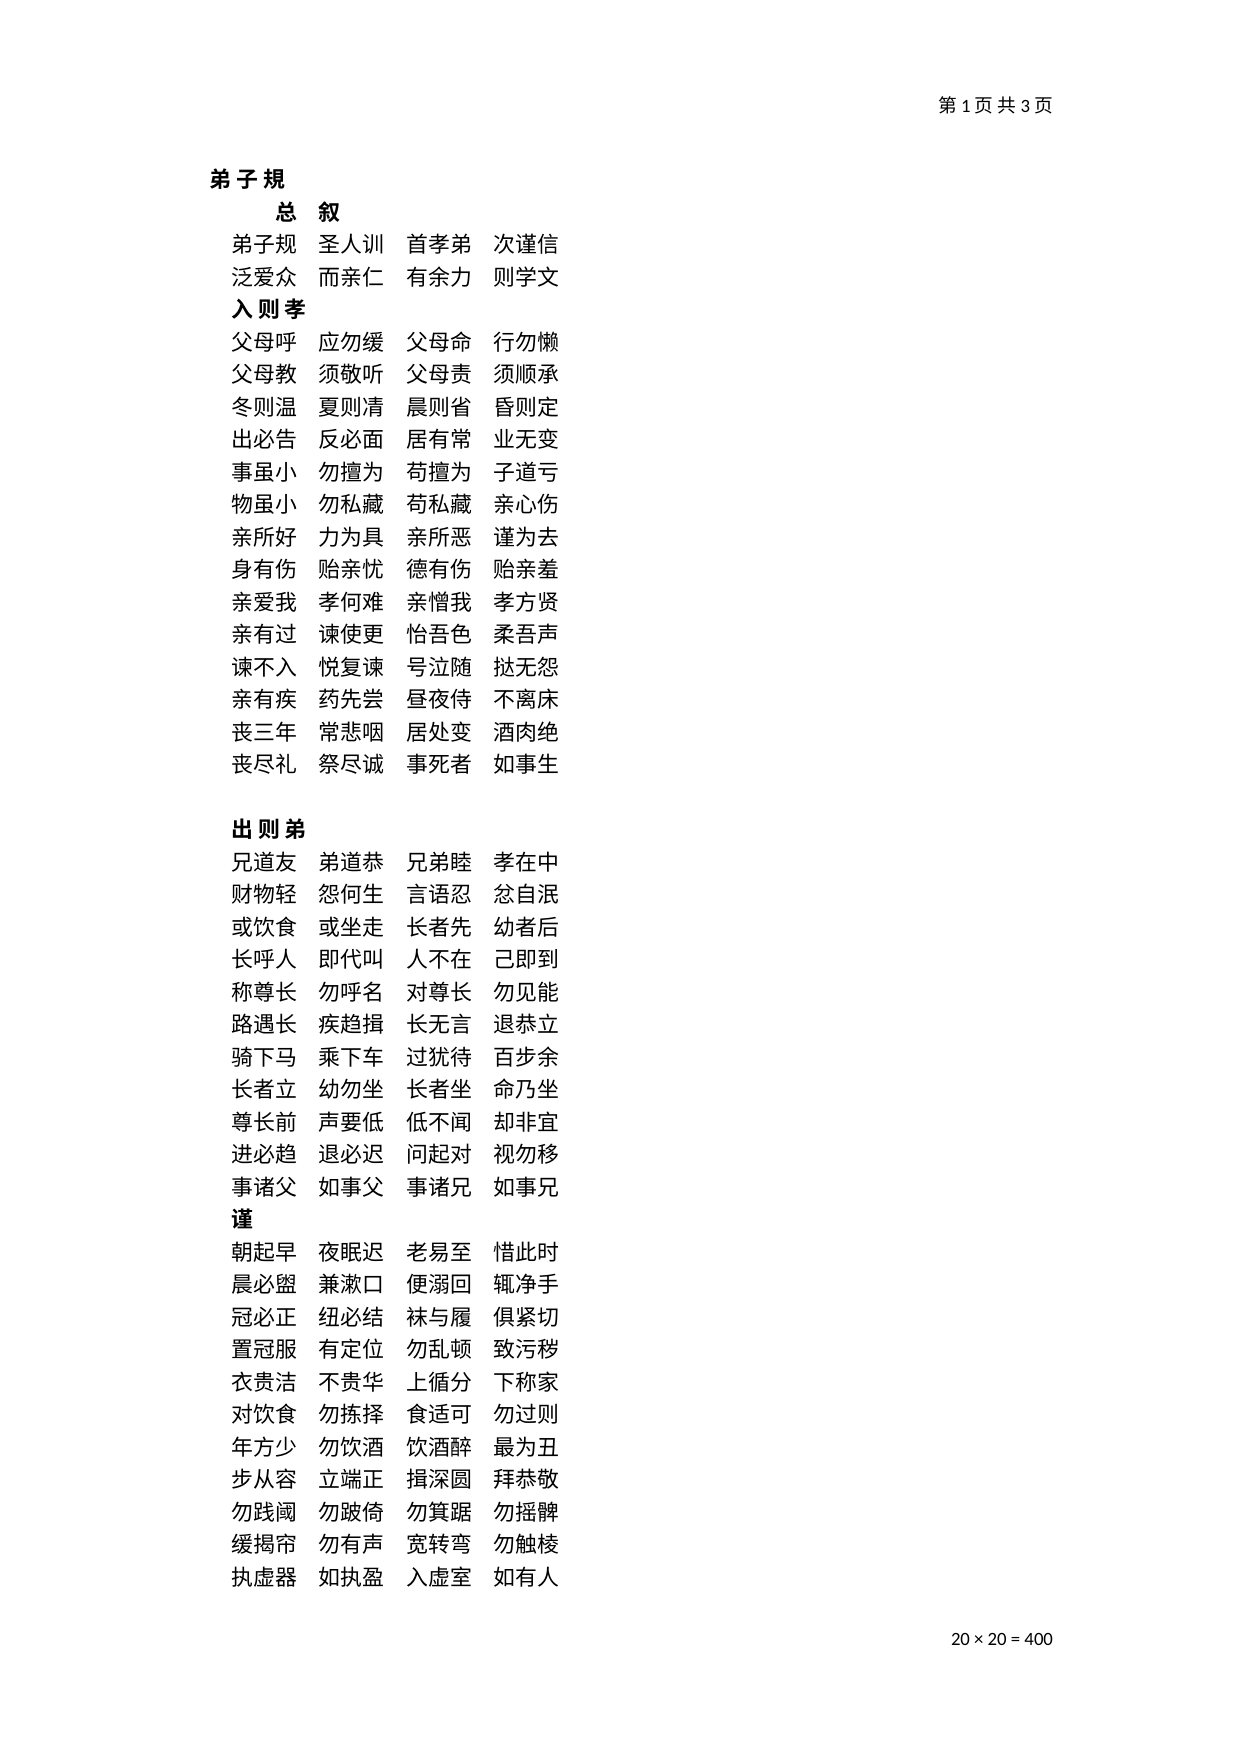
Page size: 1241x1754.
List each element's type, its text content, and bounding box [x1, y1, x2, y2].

text 晨必盥 兼漱口 便溺回 辄净手 [187, 1267, 1053, 1299]
text 年方少 勿饮酒 饮酒醉 最为丑 [187, 1429, 1053, 1462]
text 父母教 须敬听 父母责 须顺承 [187, 357, 1053, 389]
text 出必告 反必面 居有常 业无变 [187, 422, 1053, 454]
text 长呼人 即代叫 人不在 己即到 [187, 942, 1053, 974]
text 勿践阈 勿跛倚 勿箕踞 勿摇髀 [187, 1494, 1053, 1527]
text 丧尽礼 祭尽诚 事死者 如事生 [187, 747, 1053, 779]
text 亲所好 力为具 亲所恶 谨为去 [187, 519, 1053, 552]
text 缓揭帘 勿有声 宽转弯 勿触棱 [187, 1527, 1053, 1559]
text 衣贵洁 不贵华 上循分 下称家 [187, 1364, 1053, 1397]
text 置冠服 有定位 勿乱顿 致污秽 [187, 1332, 1053, 1364]
text 弟子规 圣人训 首孝弟 次谨信 [187, 227, 1053, 259]
text 入 则 孝 [187, 292, 1053, 324]
text 总 叙 [187, 194, 1053, 227]
text 亲爱我 孝何难 亲憎我 孝方贤 [187, 584, 1053, 617]
text 丧三年 常悲咽 居处变 酒肉绝 [187, 714, 1053, 747]
text 出 则 弟 [187, 812, 1053, 844]
text 冬则温 夏则凊 晨则省 昏则定 [187, 389, 1053, 422]
text 事诸父 如事父 事诸兄 如事兄 [187, 1169, 1053, 1202]
text 谏不入 悦复谏 号泣随 挞无怨 [187, 649, 1053, 682]
text 骑下马 乘下车 过犹待 百步余 [187, 1039, 1053, 1072]
text 尊长前 声要低 低不闻 却非宜 [187, 1104, 1053, 1137]
text 谨 [187, 1202, 1053, 1234]
text 身有伤 贻亲忧 德有伤 贻亲羞 [187, 552, 1053, 584]
text 或饮食 或坐走 长者先 幼者后 [187, 909, 1053, 942]
text 亲有过 谏使更 怡吾色 柔吾声 [187, 617, 1053, 649]
text 亲有疾 药先尝 昼夜侍 不离床 [187, 682, 1053, 714]
text 冠必正 纽必结 袜与履 俱紧切 [187, 1299, 1053, 1332]
text 弟 子 規 [187, 162, 1053, 194]
text 进必趋 退必迟 问起对 视勿移 [187, 1137, 1053, 1169]
text 长者立 幼勿坐 长者坐 命乃坐 [187, 1072, 1053, 1104]
text 朝起早 夜眠迟 老易至 惜此时 [187, 1234, 1053, 1267]
text 父母呼 应勿缓 父母命 行勿懒 [187, 324, 1053, 357]
text 泛爱众 而亲仁 有余力 则学文 [187, 259, 1053, 292]
text 物虽小 勿私藏 苟私藏 亲心伤 [187, 487, 1053, 519]
text 路遇长 疾趋揖 长无言 退恭立 [187, 1007, 1053, 1039]
text 对饮食 勿拣择 食适可 勿过则 [187, 1397, 1053, 1429]
text 兄道友 弟道恭 兄弟睦 孝在中 [187, 844, 1053, 877]
text 执虚器 如执盈 入虚室 如有人 [187, 1559, 1053, 1592]
text 财物轻 怨何生 言语忍 忿自泯 [187, 877, 1053, 909]
text 步从容 立端正 揖深圆 拜恭敬 [187, 1462, 1053, 1494]
text 称尊长 勿呼名 对尊长 勿见能 [187, 974, 1053, 1007]
text 事虽小 勿擅为 苟擅为 子道亏 [187, 454, 1053, 487]
